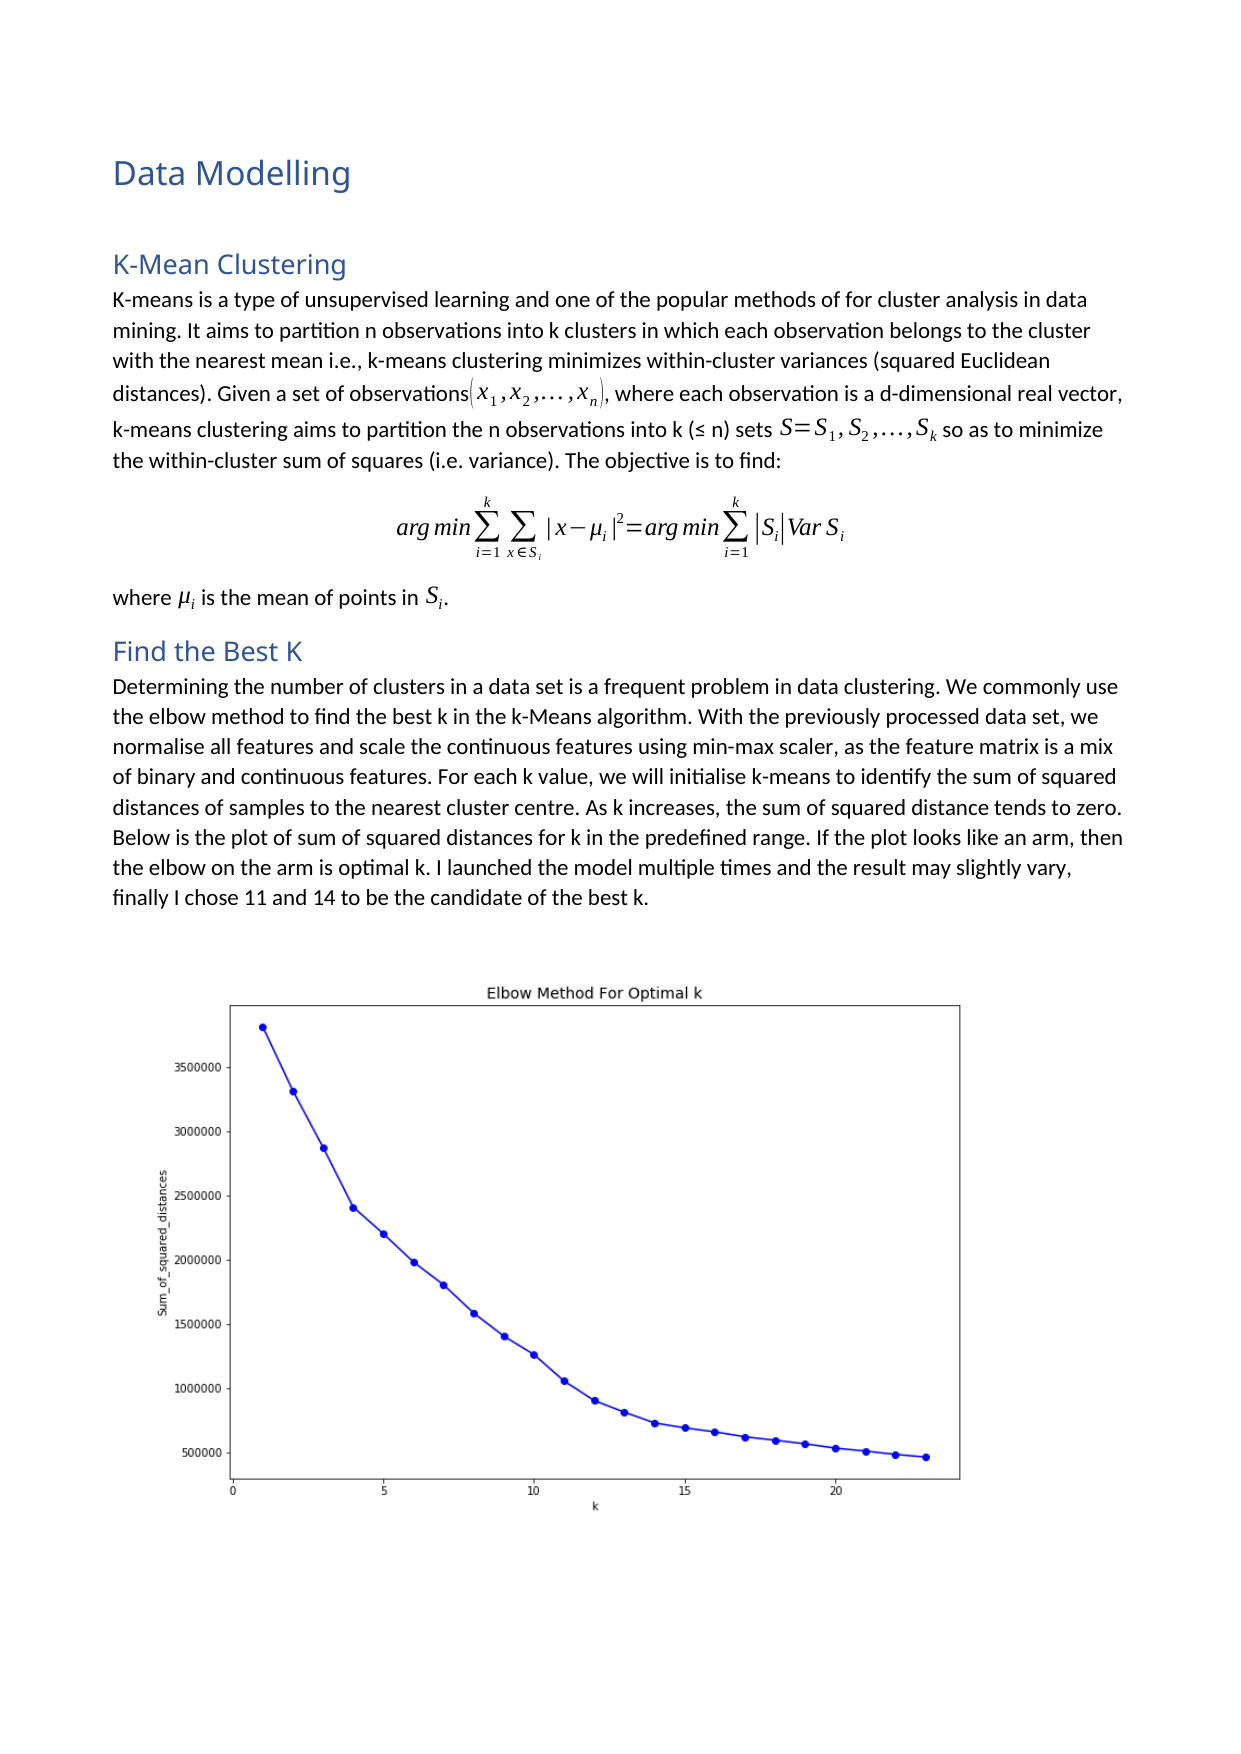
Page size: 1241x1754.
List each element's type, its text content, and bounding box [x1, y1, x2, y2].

subtitle Data Modelling [112, 150, 1128, 195]
text Determining the number of clusters in a data set is a frequent problem in data clustering. We commonly use the elbow method to find the best k in the k-Means algorithm. With the previously processed data set, we normalise all features and scale the continuous features using min-max scaler, as the feature matrix is a mix of binary and continuous features. For each k value, we will initialise k-means to identify the sum of squared distances of samples to the nearest cluster centre. As k increases, the sum of squared distance tends to zero. Below is the plot of sum of squared distances for k in the predefined range. If the plot looks like an arm, then the elbow on the arm is optimal k. I launched the model multiple times and the result may slightly vary, finally I chose 11 and 14 to be the candidate of the best k. [112, 672, 1128, 911]
text K-means is a type of unsupervised learning and one of the popular methods of for cluster analysis in data mining. It aims to partition n observations into k clusters in which each observation belongs to the cluster with the nearest mean i.e., k-means clustering minimizes within-cluster variances (squared Euclidean distances). Given a set of observations, where each observation is a d-dimensional real vector, k-means clustering aims to partition the n observations into k (≤ n) sets so as to minimize the within-cluster sum of squares (i.e. variance). The objective is to find: [112, 286, 1128, 475]
picture [112, 930, 1053, 1557]
subtitle Find the Best K [112, 632, 1128, 669]
text where is the mean of points in . [112, 582, 1128, 613]
subtitle K-Mean Clustering [112, 246, 1128, 283]
